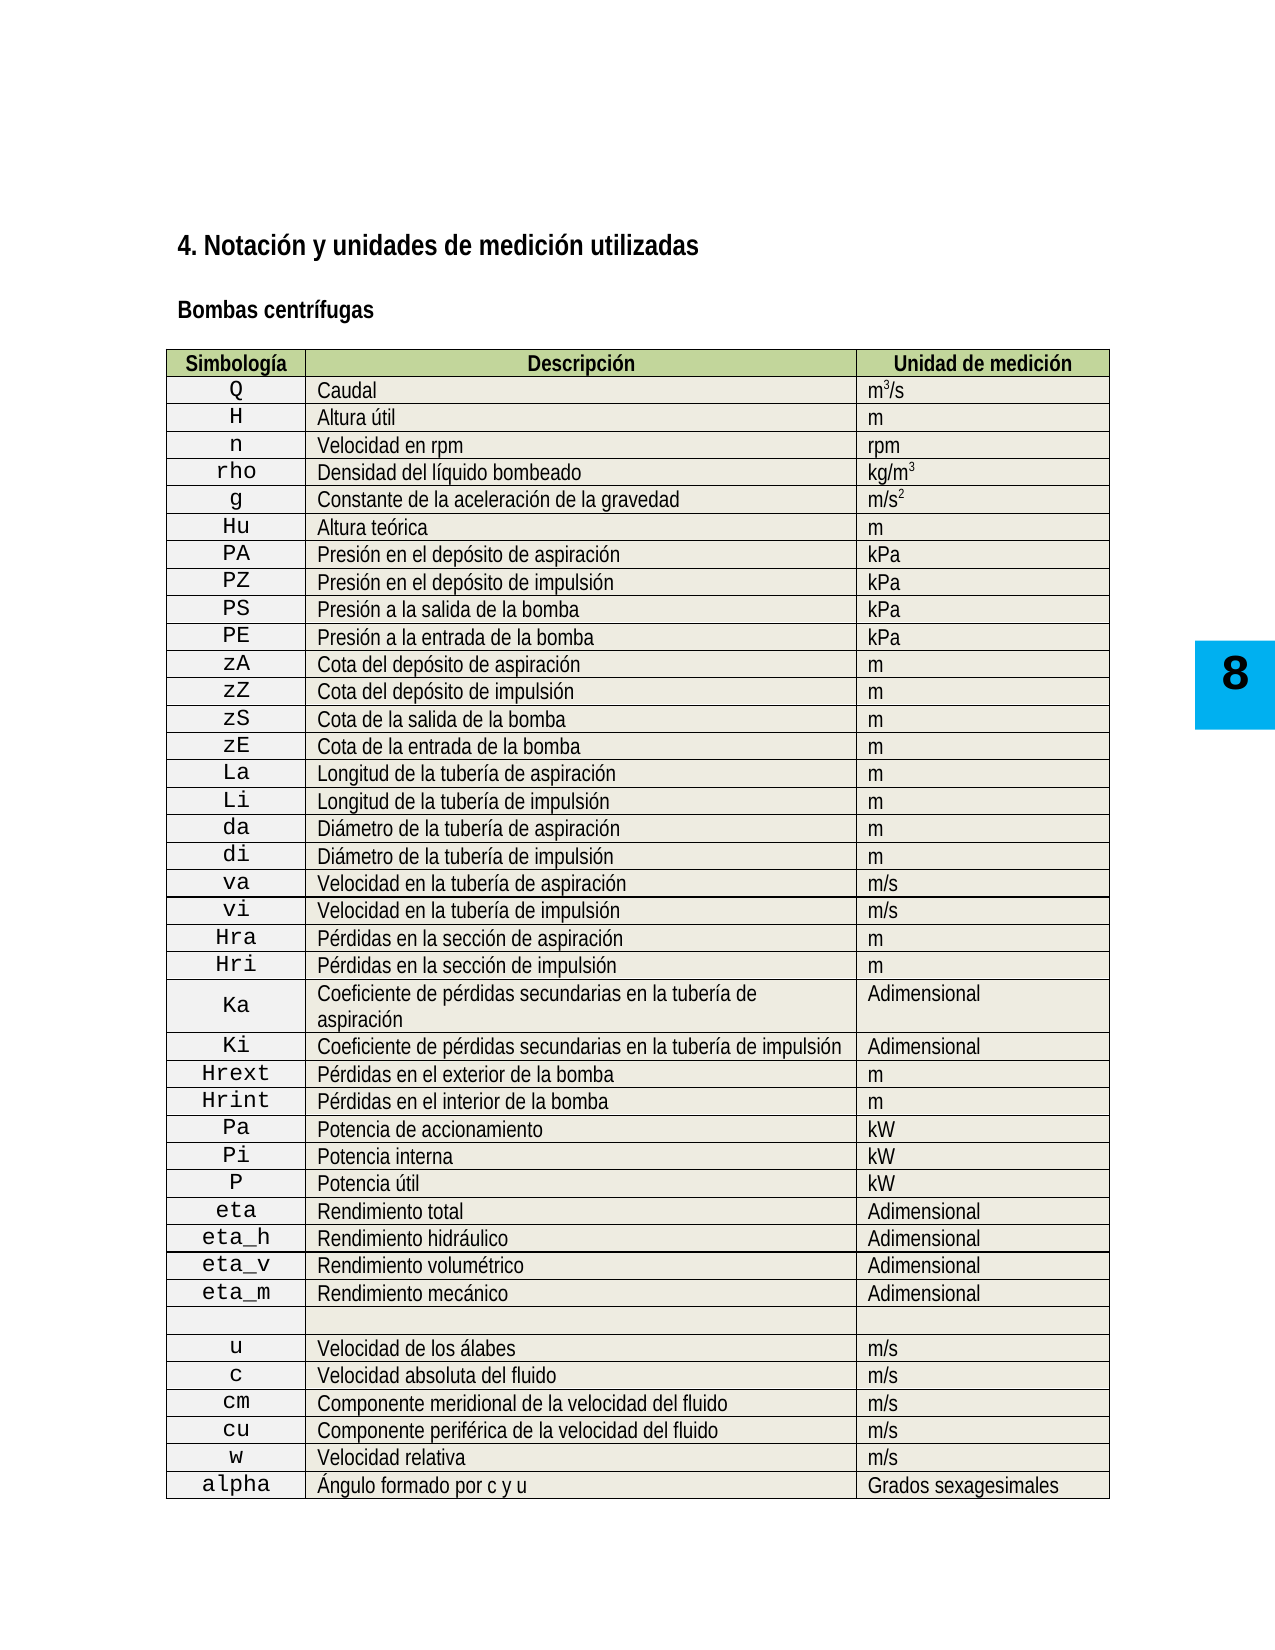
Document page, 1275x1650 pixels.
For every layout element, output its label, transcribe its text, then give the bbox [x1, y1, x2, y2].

table_cell Velocidad de los álabes [306, 1335, 856, 1361]
table_header Simbología [167, 350, 305, 376]
table_cell Caudal [306, 377, 856, 403]
table_cell Pérdidas en el interior de la bomba [306, 1088, 856, 1114]
table_cell Ángulo formado por c y u [306, 1472, 856, 1498]
table_cell cm [167, 1390, 305, 1416]
table_cell Presión en el depósito de impulsión [306, 569, 856, 595]
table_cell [857, 1472, 1109, 1498]
table_cell m/s [857, 1444, 1109, 1471]
table_cell di [167, 843, 305, 869]
table_header Unidad de medición [857, 350, 1109, 376]
table_cell PS [167, 596, 305, 622]
table_cell Potencia útil [306, 1170, 856, 1197]
table_cell Potencia de accionamiento [306, 1116, 856, 1142]
table_cell [306, 1307, 856, 1334]
table_cell Hrint [167, 1088, 305, 1114]
table_cell m [857, 952, 1109, 978]
table_cell m/s [857, 1390, 1109, 1416]
table_cell Adimensional [857, 1198, 1109, 1224]
table_cell Constante de la aceleración de la gravedad [306, 486, 856, 513]
table_cell Adimensional [857, 1225, 1109, 1251]
table_cell m/s2 [857, 486, 1109, 513]
table_cell Diámetro de la tubería de aspiración [306, 815, 856, 842]
table_cell va [167, 870, 305, 896]
table_cell Li [167, 788, 305, 814]
table_cell eta_v [167, 1253, 305, 1279]
table_header Descripción [306, 350, 856, 376]
table_cell Velocidad en la tubería de aspiración [306, 870, 856, 896]
table_cell g [167, 486, 305, 513]
table_cell Pi [167, 1143, 305, 1169]
table_cell Pérdidas en la sección de aspiración [306, 925, 856, 951]
table_cell Rendimiento volumétrico [306, 1253, 856, 1279]
table_cell Densidad del líquido bombeado [306, 459, 856, 485]
table_cell Adimensional [857, 980, 1109, 1032]
table_cell [857, 1307, 1109, 1334]
table_cell m [857, 1088, 1109, 1114]
table_cell Velocidad en la tubería de impulsión [306, 898, 856, 924]
table_cell Pérdidas en el exterior de la bomba [306, 1061, 856, 1087]
table_cell rho [167, 459, 305, 485]
table_cell Rendimiento mecánico [306, 1280, 856, 1306]
table_cell Altura útil [306, 404, 856, 431]
table_cell Velocidad relativa [306, 1444, 856, 1471]
table_cell m/s [857, 898, 1109, 924]
table_cell Presión a la salida de la bomba [306, 596, 856, 622]
table_cell eta_h [167, 1225, 305, 1251]
table_cell m [857, 1061, 1109, 1087]
table_cell kPa [857, 569, 1109, 595]
table_cell P [167, 1170, 305, 1197]
table_cell H [167, 404, 305, 431]
table_cell m [857, 733, 1109, 759]
table_cell kW [857, 1170, 1109, 1197]
table_cell zS [167, 706, 305, 732]
table_cell Velocidad absoluta del fluido [306, 1362, 856, 1388]
table_cell Potencia interna [306, 1143, 856, 1169]
table_cell Presión a la entrada de la bomba [306, 624, 856, 650]
table_cell Hri [167, 952, 305, 978]
table_cell zA [167, 651, 305, 677]
table_cell Q [167, 377, 305, 403]
table_cell Coeficiente de pérdidas secundarias en la tubería de impulsión [306, 1033, 856, 1060]
table_cell zE [167, 733, 305, 759]
table_cell Cota del depósito de impulsión [306, 678, 856, 704]
table_cell PA [167, 541, 305, 568]
table_cell m [857, 925, 1109, 951]
table_cell m [857, 706, 1109, 732]
table_cell Pérdidas en la sección de impulsión [306, 952, 856, 978]
table_cell c [167, 1362, 305, 1388]
table_cell vi [167, 898, 305, 924]
table_cell m/s [857, 1417, 1109, 1443]
table_cell kg/m3 [857, 459, 1109, 485]
table_cell alpha [167, 1472, 305, 1498]
table_cell kPa [857, 541, 1109, 568]
text Bombas centrífugas [177, 295, 1098, 323]
table_cell u [167, 1335, 305, 1361]
table_cell cu [167, 1417, 305, 1443]
table_cell Ki [167, 1033, 305, 1060]
table_cell eta_m [167, 1280, 305, 1306]
table_cell m/s [857, 870, 1109, 896]
table_cell m [857, 843, 1109, 869]
table_cell Rendimiento total [306, 1198, 856, 1224]
table_cell rpm [857, 432, 1109, 458]
table_cell Coeficiente de pérdidas secundarias en la tubería de aspiración [306, 980, 856, 1032]
table_cell m [857, 514, 1109, 540]
table_cell Longitud de la tubería de aspiración [306, 760, 856, 787]
table_cell zZ [167, 678, 305, 704]
table_cell Velocidad en rpm [306, 432, 856, 458]
table_cell Hra [167, 925, 305, 951]
table_cell m [857, 788, 1109, 814]
table_cell m [857, 760, 1109, 787]
table_cell m [857, 651, 1109, 677]
subtitle 4. Notación y unidades de medición utilizadas [177, 228, 1098, 261]
table_cell Componente periférica de la velocidad del fluido [306, 1417, 856, 1443]
table_cell m [857, 678, 1109, 704]
table_cell Ka [167, 980, 305, 1032]
table_cell m [857, 404, 1109, 431]
table_cell w [167, 1444, 305, 1471]
table_cell PE [167, 624, 305, 650]
table_cell Pa [167, 1116, 305, 1142]
table_cell Adimensional [857, 1280, 1109, 1306]
table_cell La [167, 760, 305, 787]
table_cell Hrext [167, 1061, 305, 1087]
table_cell kPa [857, 624, 1109, 650]
table_cell Diámetro de la tubería de impulsión [306, 843, 856, 869]
table_cell Presión en el depósito de aspiración [306, 541, 856, 568]
table_cell kPa [857, 596, 1109, 622]
table_cell Adimensional [857, 1253, 1109, 1279]
table_cell Cota del depósito de aspiración [306, 651, 856, 677]
table_cell PZ [167, 569, 305, 595]
table_cell Rendimiento hidráulico [306, 1225, 856, 1251]
table_cell n [167, 432, 305, 458]
table_cell da [167, 815, 305, 842]
table_cell Adimensional [857, 1033, 1109, 1060]
table_cell Cota de la entrada de la bomba [306, 733, 856, 759]
table_cell Hu [167, 514, 305, 540]
table_cell kW [857, 1143, 1109, 1169]
table_cell Altura teórica [306, 514, 856, 540]
table_cell Componente meridional de la velocidad del fluido [306, 1390, 856, 1416]
table_cell m [857, 815, 1109, 842]
table_cell Longitud de la tubería de impulsión [306, 788, 856, 814]
table_cell m3/s [857, 377, 1109, 403]
table_cell [167, 1307, 305, 1334]
table_cell Cota de la salida de la bomba [306, 706, 856, 732]
table_cell m/s [857, 1362, 1109, 1388]
table_cell m/s [857, 1335, 1109, 1361]
table_cell kW [857, 1116, 1109, 1142]
table_cell eta [167, 1198, 305, 1224]
